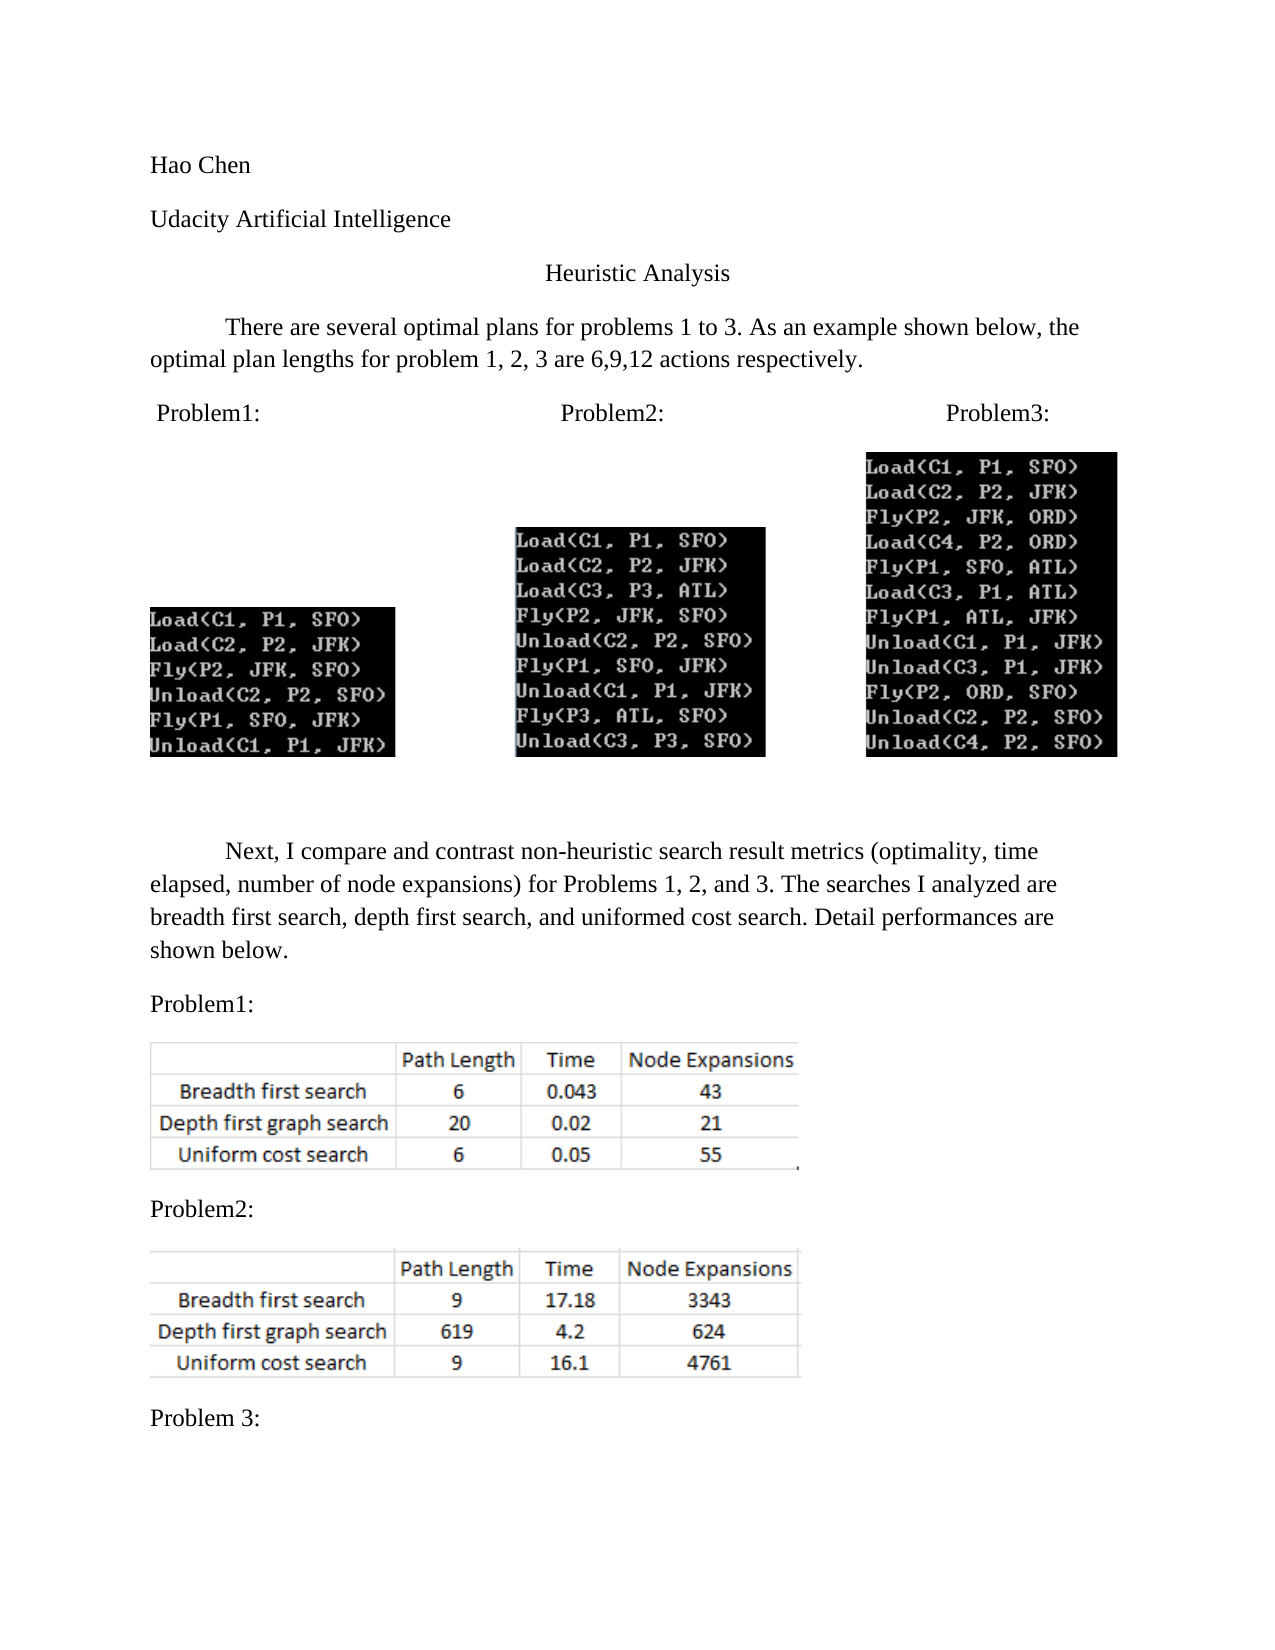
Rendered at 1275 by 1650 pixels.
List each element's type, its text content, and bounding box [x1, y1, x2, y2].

text Problem 3: [150, 1403, 1125, 1432]
text Hao Chen [150, 150, 1125, 179]
text Heuristic Analysis [150, 258, 1125, 286]
picture [150, 1042, 799, 1170]
picture [514, 527, 766, 757]
text Next, I compare and contrast non-heuristic search result metrics (optimality, time elapsed, number of node expansions) for Problems 1, 2, and 3. The searches I analyzed are breadth first search, depth first search, and uniformed cost search. Detail performances are shown below. [150, 836, 1125, 964]
text Udacity Artificial Intelligence [150, 204, 1125, 233]
text There are several optimal plans for problems 1 to 3. As an example shown below, the optimal plan lengths for problem 1, 2, 3 are 6,9,12 actions respectively. [150, 312, 1125, 373]
picture [865, 452, 1118, 757]
picture [150, 607, 396, 757]
picture [150, 1248, 802, 1378]
text Problem1: [150, 989, 1125, 1018]
text Problem2: [150, 1194, 1125, 1223]
text Problem1: Problem2: Problem3: [150, 398, 1125, 427]
